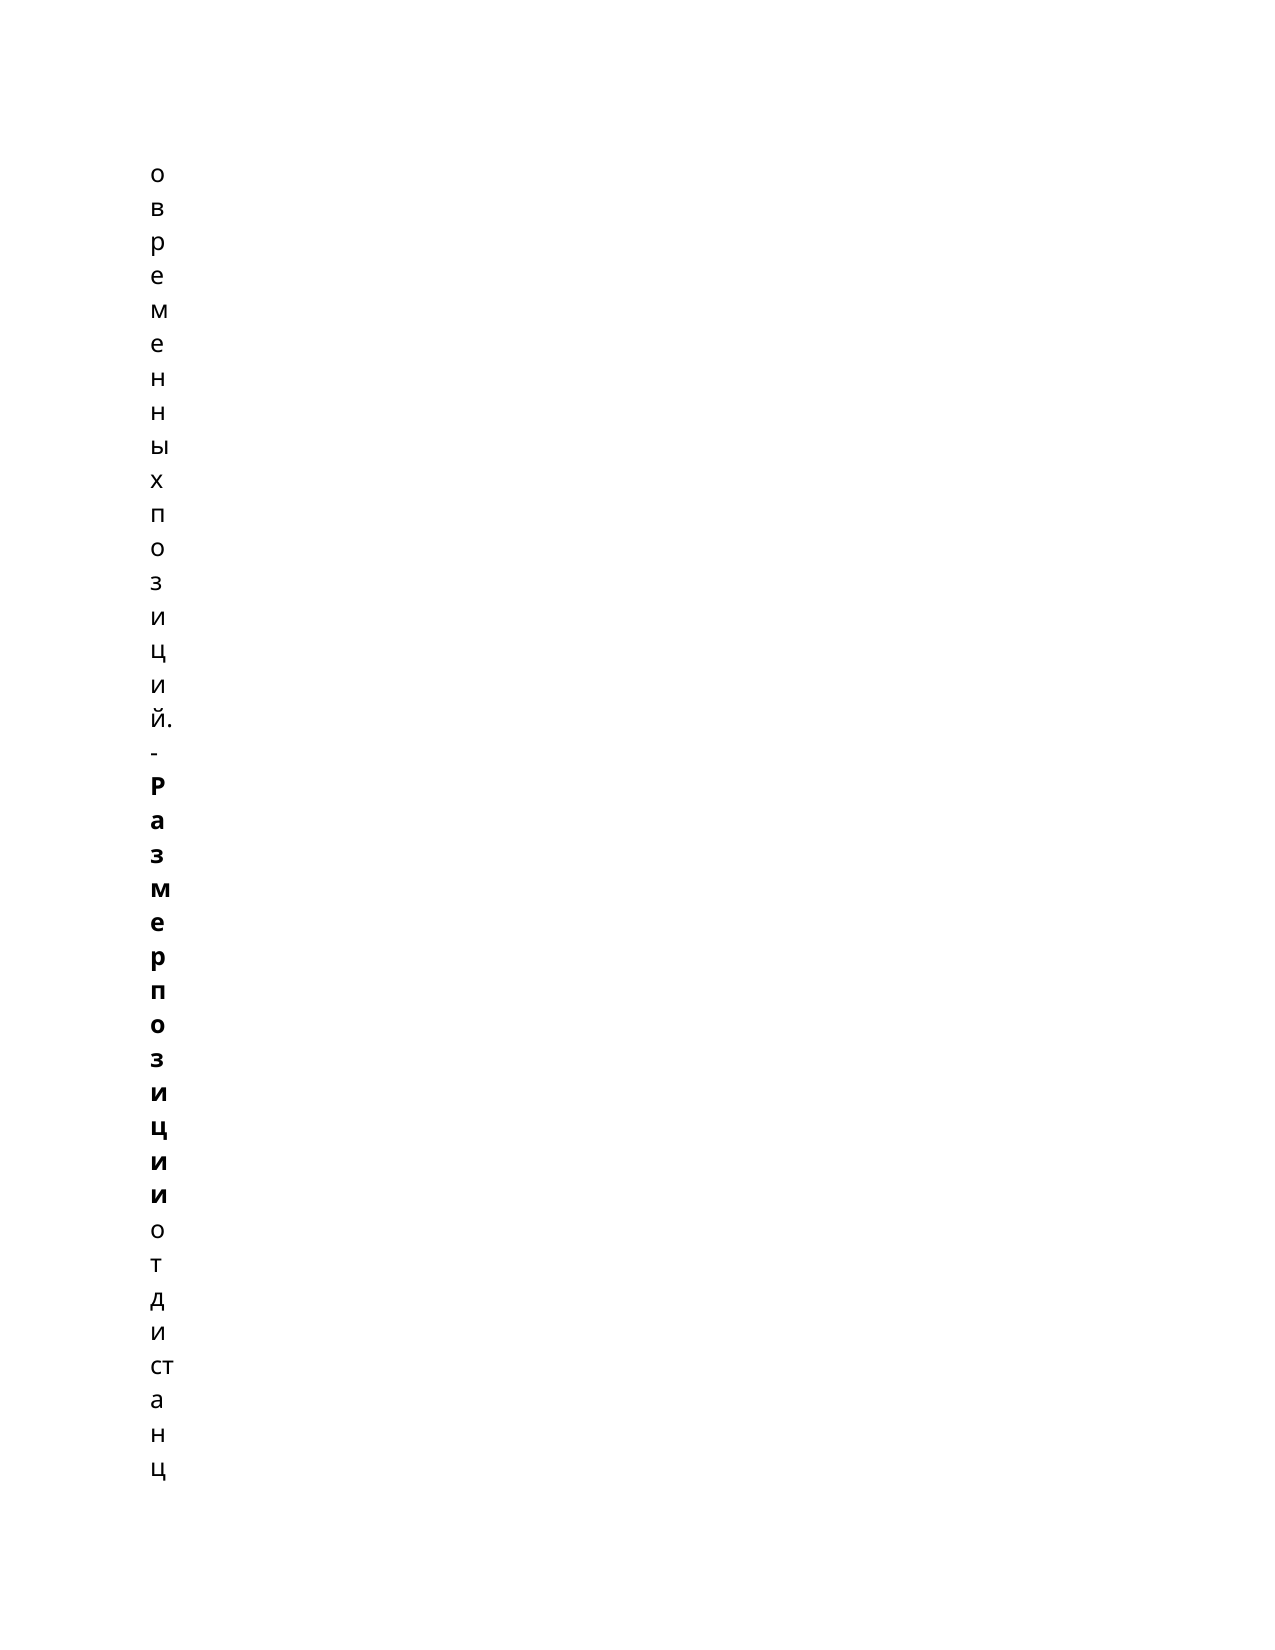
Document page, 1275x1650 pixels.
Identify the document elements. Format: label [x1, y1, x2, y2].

table_cell [139, 150, 187, 1484]
